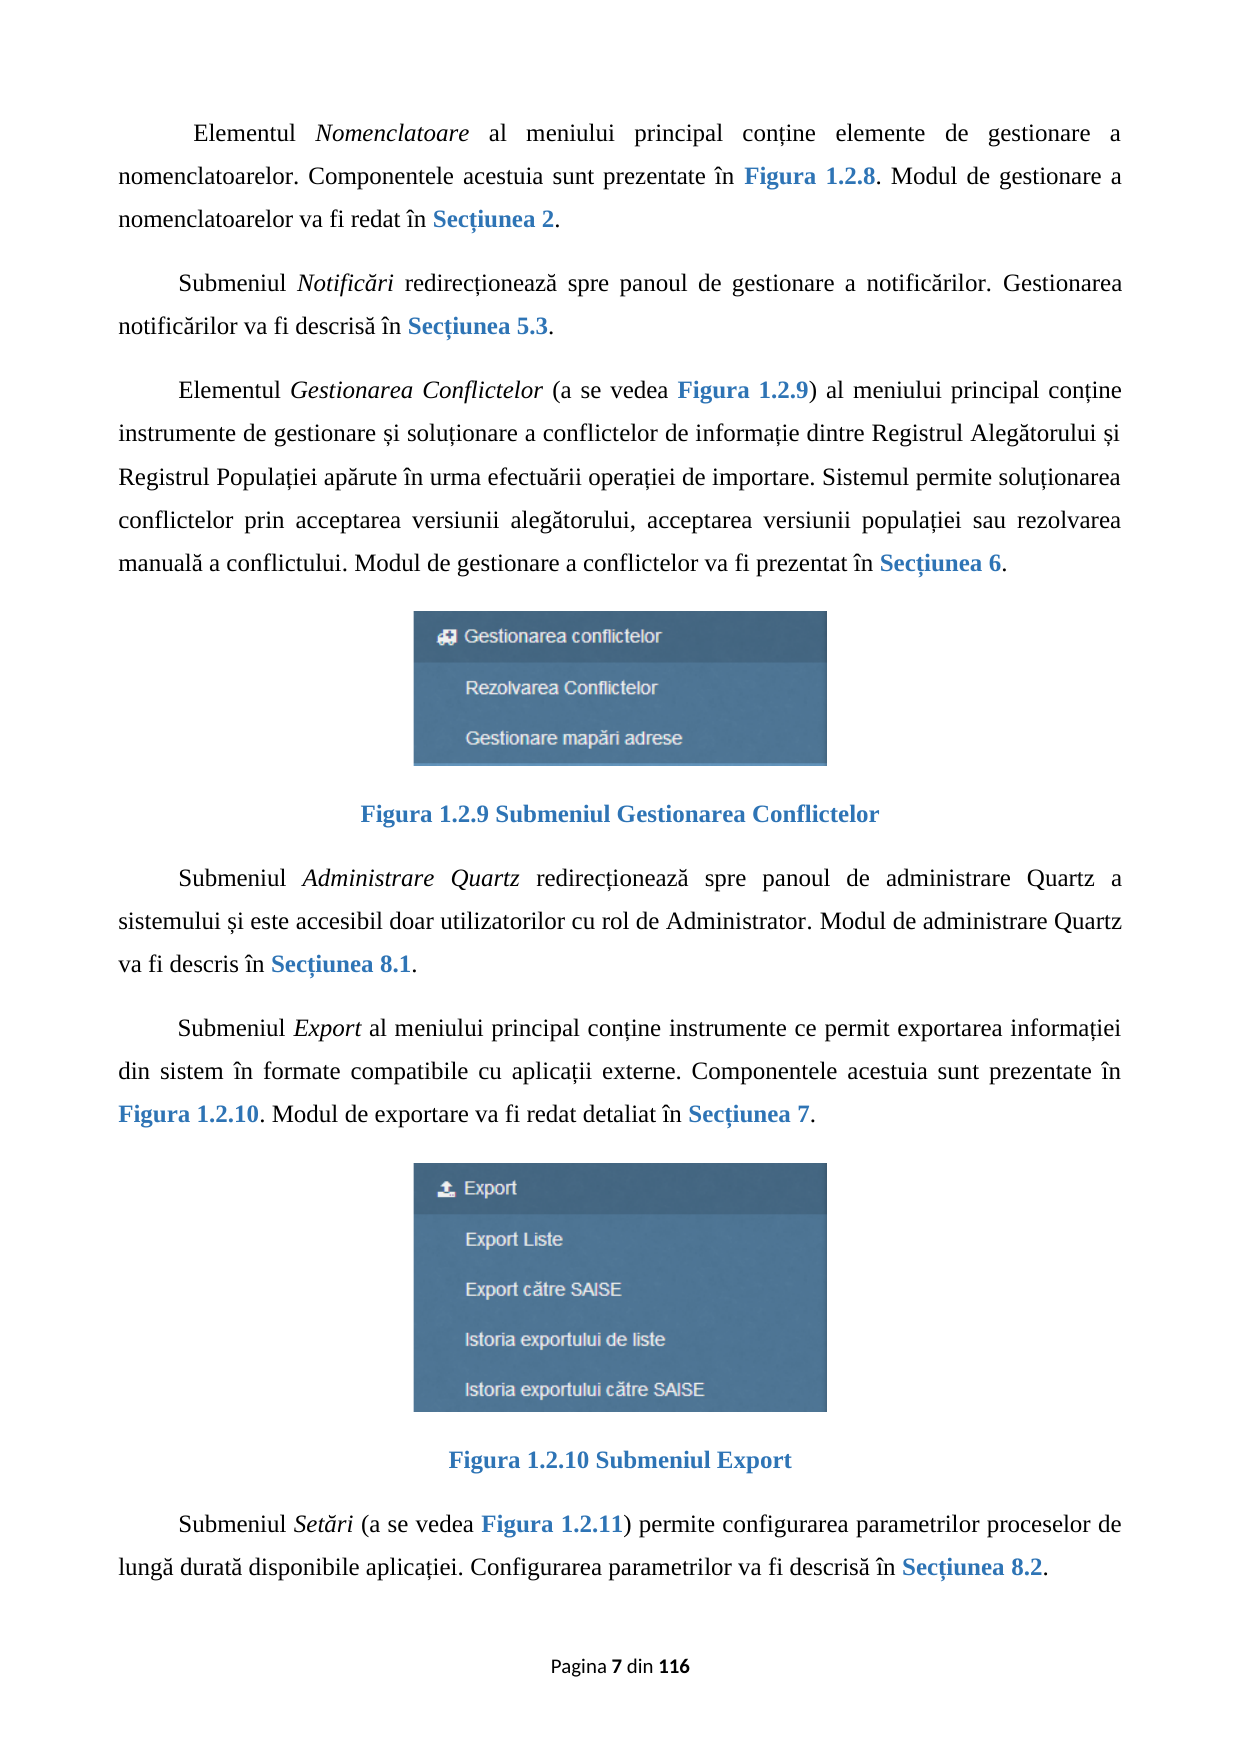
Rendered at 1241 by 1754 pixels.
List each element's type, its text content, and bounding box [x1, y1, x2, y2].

text Submeniul Administrare Quartz redirecționează spre panoul de administrare Quartz a sistemului și este accesibil doar utilizatorilor cu rol de Administrator. Modul de administrare Quartz va fi descris în Secțiunea 8.1. [118, 863, 1122, 978]
picture [413, 1163, 827, 1412]
picture [413, 611, 827, 766]
text Submeniul Notificări redirecționează spre panoul de gestionare a notificărilor. Gestionarea notificărilor va fi descrisă în Secțiunea 5.3. [118, 268, 1122, 340]
